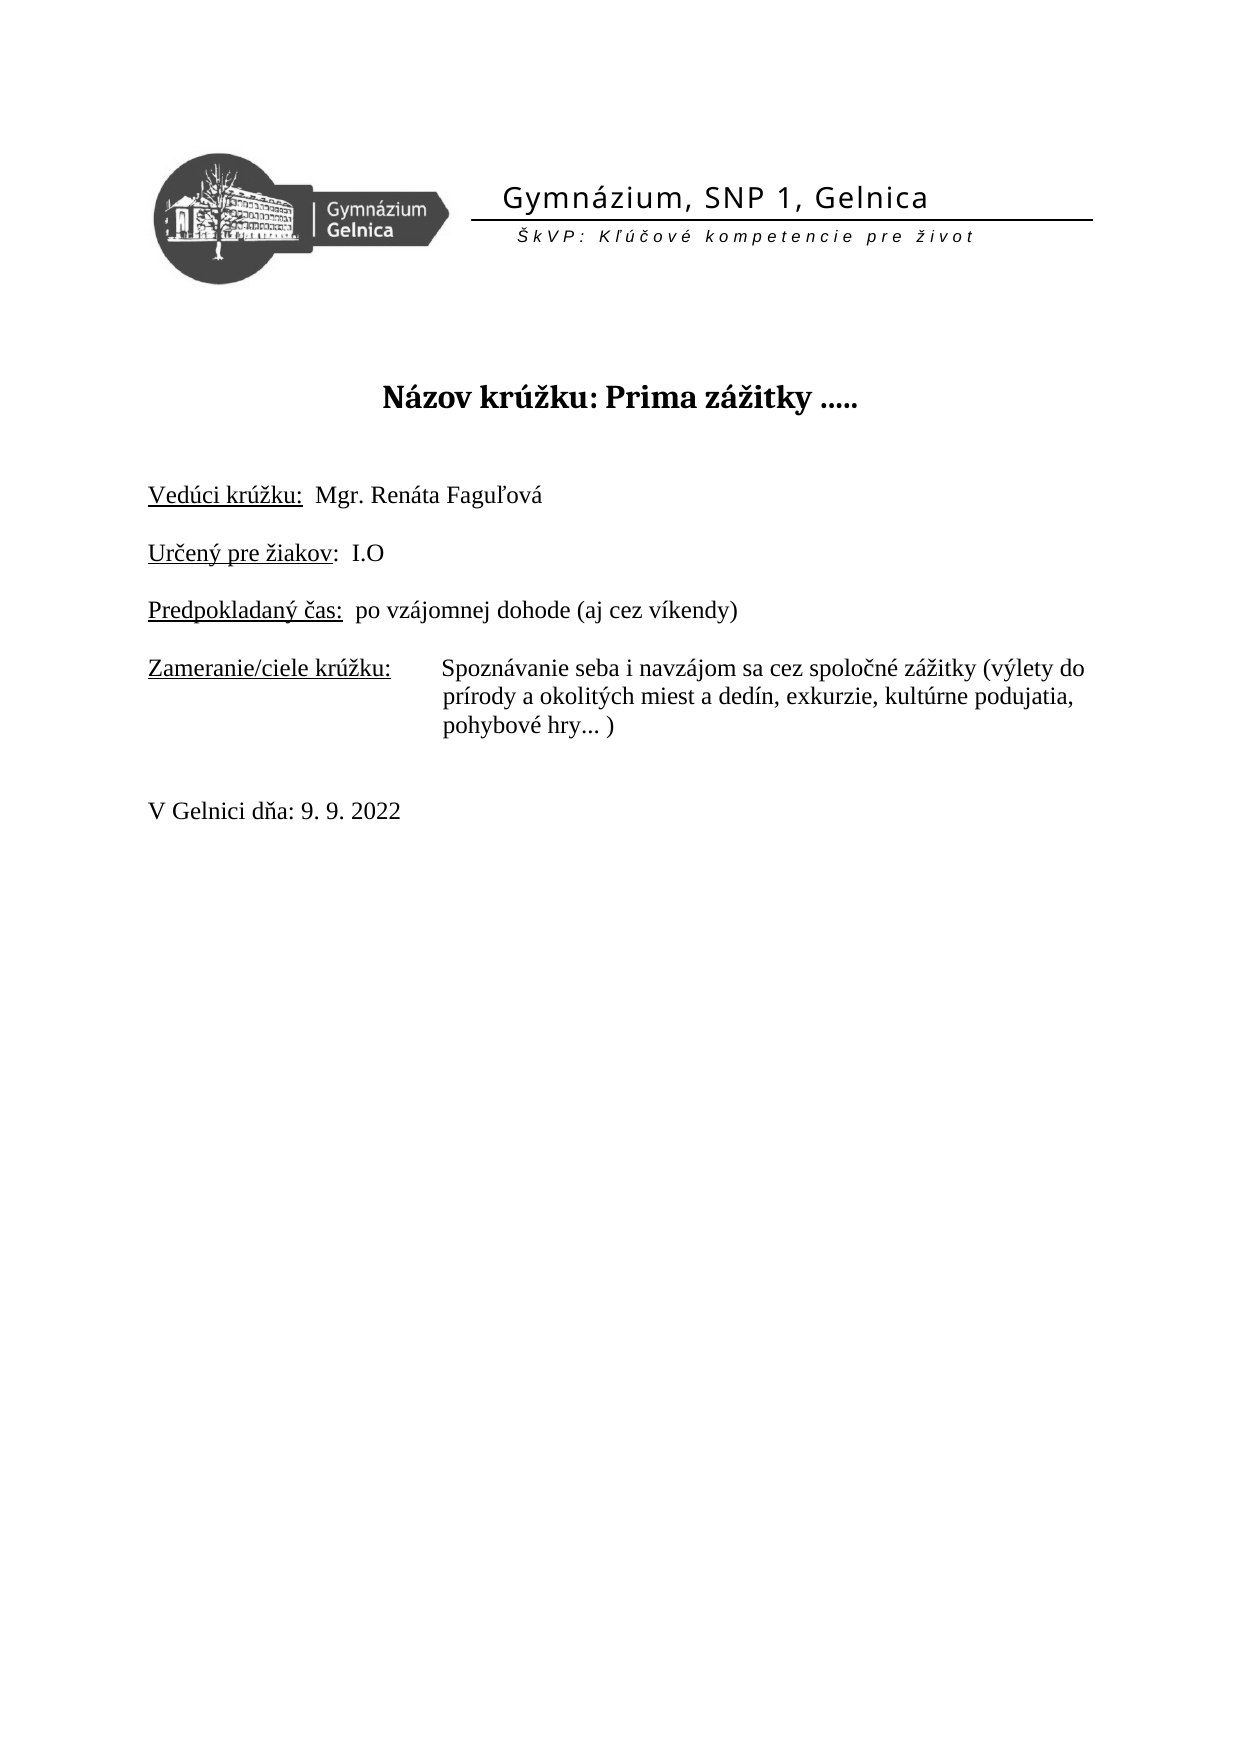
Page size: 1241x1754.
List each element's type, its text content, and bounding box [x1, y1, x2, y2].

text Určený pre žiakov: I.O [148, 538, 1093, 566]
text Názov krúžku: Prima zážitky ..... [148, 378, 1093, 416]
text Vedúci krúžku: Mgr. Renáta Faguľová [148, 480, 1093, 509]
text V Gelnici dňa: 9. 9. 2022 [148, 796, 1093, 825]
text Gymnázium, SNP 1, Gelnica [472, 178, 1093, 219]
text Predpokladaný čas: po vzájomnej dohode (aj cez víkendy) [148, 595, 1093, 624]
text ŠkVP: Kľúčové kompetencie pre život [472, 227, 1093, 246]
text Zameranie/ciele krúžku: Spoznávanie seba i navzájom sa cez spoločné zážitky (výlety do prírody a okolitých miest a dedín, exkurzie, kultúrne podujatia, pohybové hry... ) [148, 653, 1093, 739]
